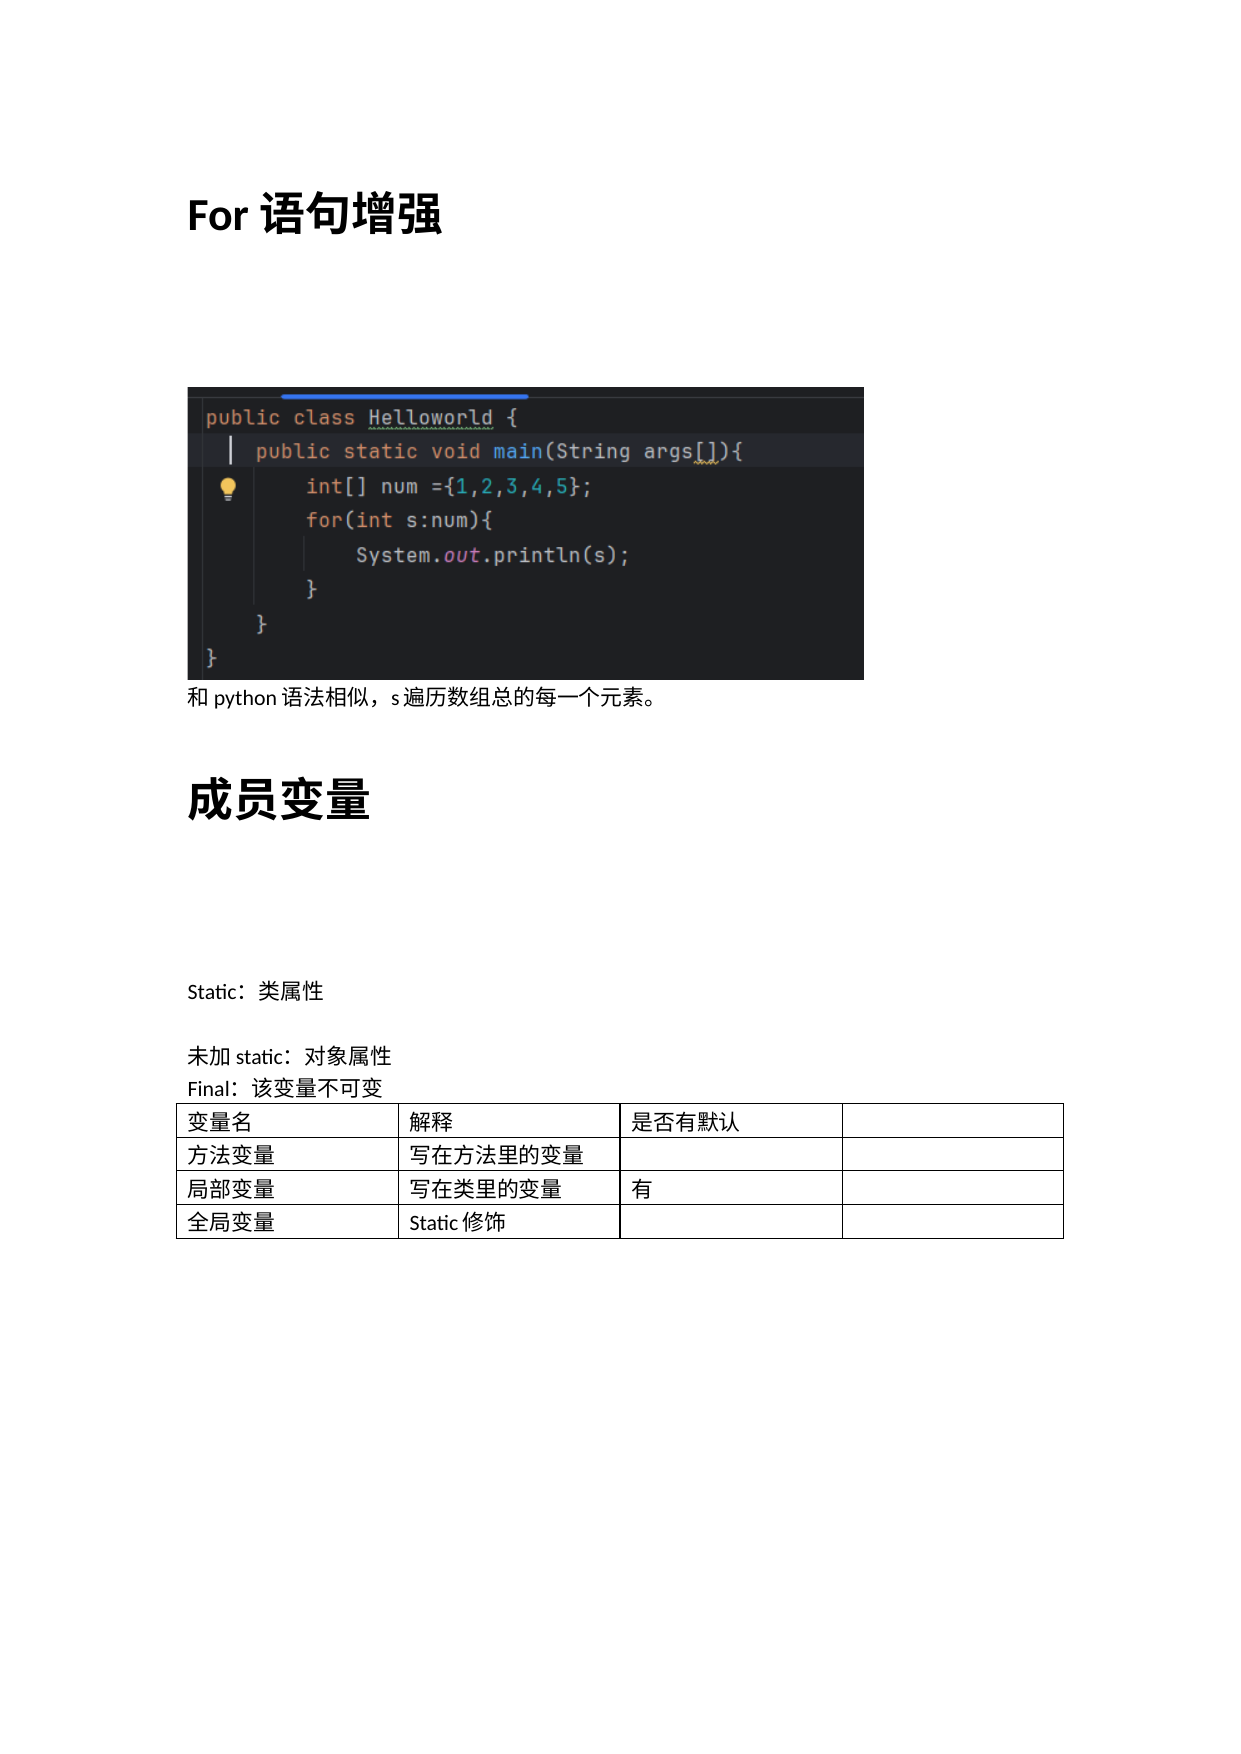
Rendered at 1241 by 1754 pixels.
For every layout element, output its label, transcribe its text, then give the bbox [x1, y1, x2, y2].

picture [187, 387, 864, 680]
table_header [843, 1104, 1063, 1137]
table_cell [621, 1138, 842, 1170]
table_cell Static修饰 [399, 1205, 619, 1237]
text Final：该变量不可变 [187, 1071, 1053, 1103]
table_cell 写在方法里的变量 [399, 1138, 619, 1170]
table_cell [621, 1205, 842, 1237]
table_cell 方法变量 [177, 1138, 398, 1170]
table_header 是否有默认 [621, 1104, 842, 1137]
table_cell 全局变量 [177, 1205, 398, 1237]
table_cell [843, 1138, 1063, 1170]
table_cell [843, 1205, 1063, 1237]
table_header 解释 [399, 1104, 619, 1137]
subtitle 成员变量 [187, 748, 1053, 845]
subtitle For 语句增强 [187, 162, 1053, 259]
table_cell 有 [621, 1171, 842, 1204]
table_header 变量名 [177, 1104, 398, 1137]
table_cell 局部变量 [177, 1171, 398, 1204]
text 未加static：对象属性 [187, 1038, 1053, 1071]
text Static：类属性 [187, 973, 1053, 1006]
table_cell [843, 1171, 1063, 1204]
table_cell 写在类里的变量 [399, 1171, 619, 1204]
text 和python语法相似，s遍历数组总的每一个元素。 [187, 680, 1053, 712]
